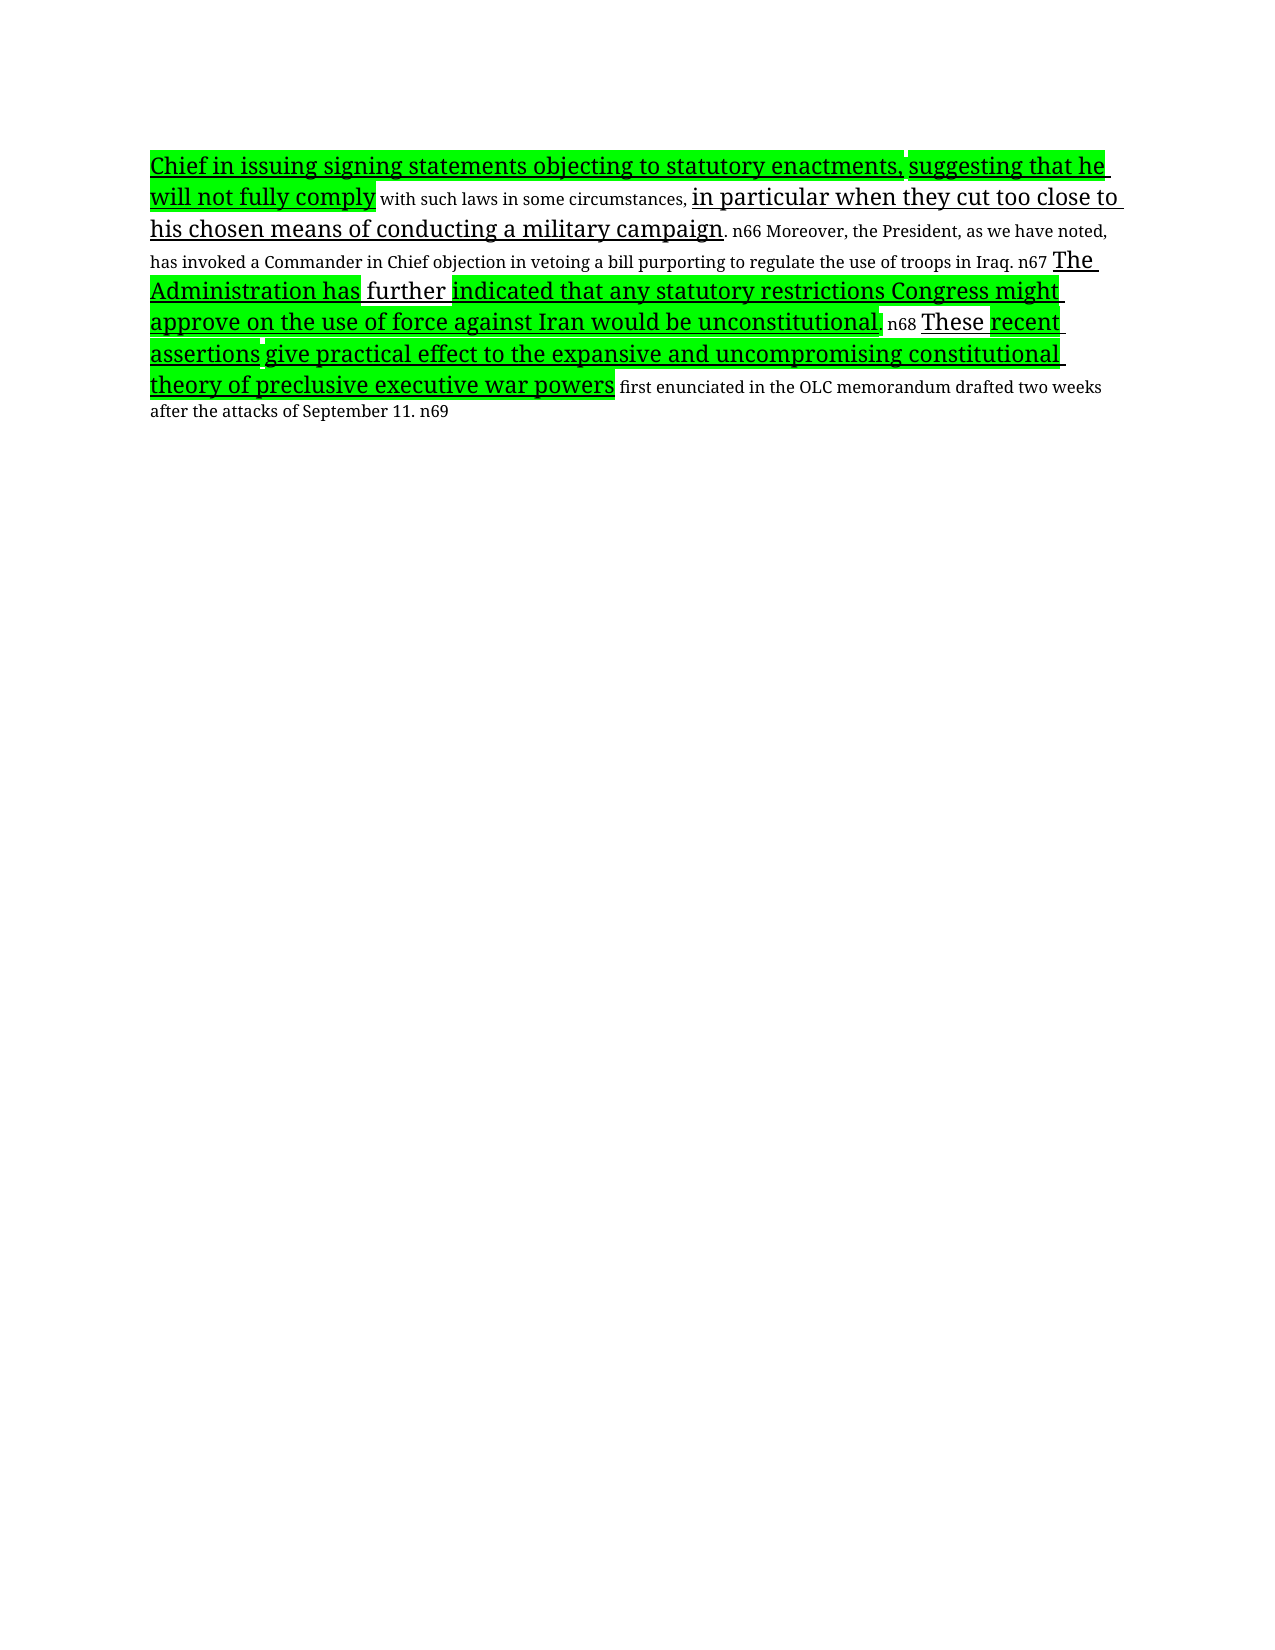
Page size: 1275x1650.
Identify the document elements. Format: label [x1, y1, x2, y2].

text [150, 150, 1125, 423]
